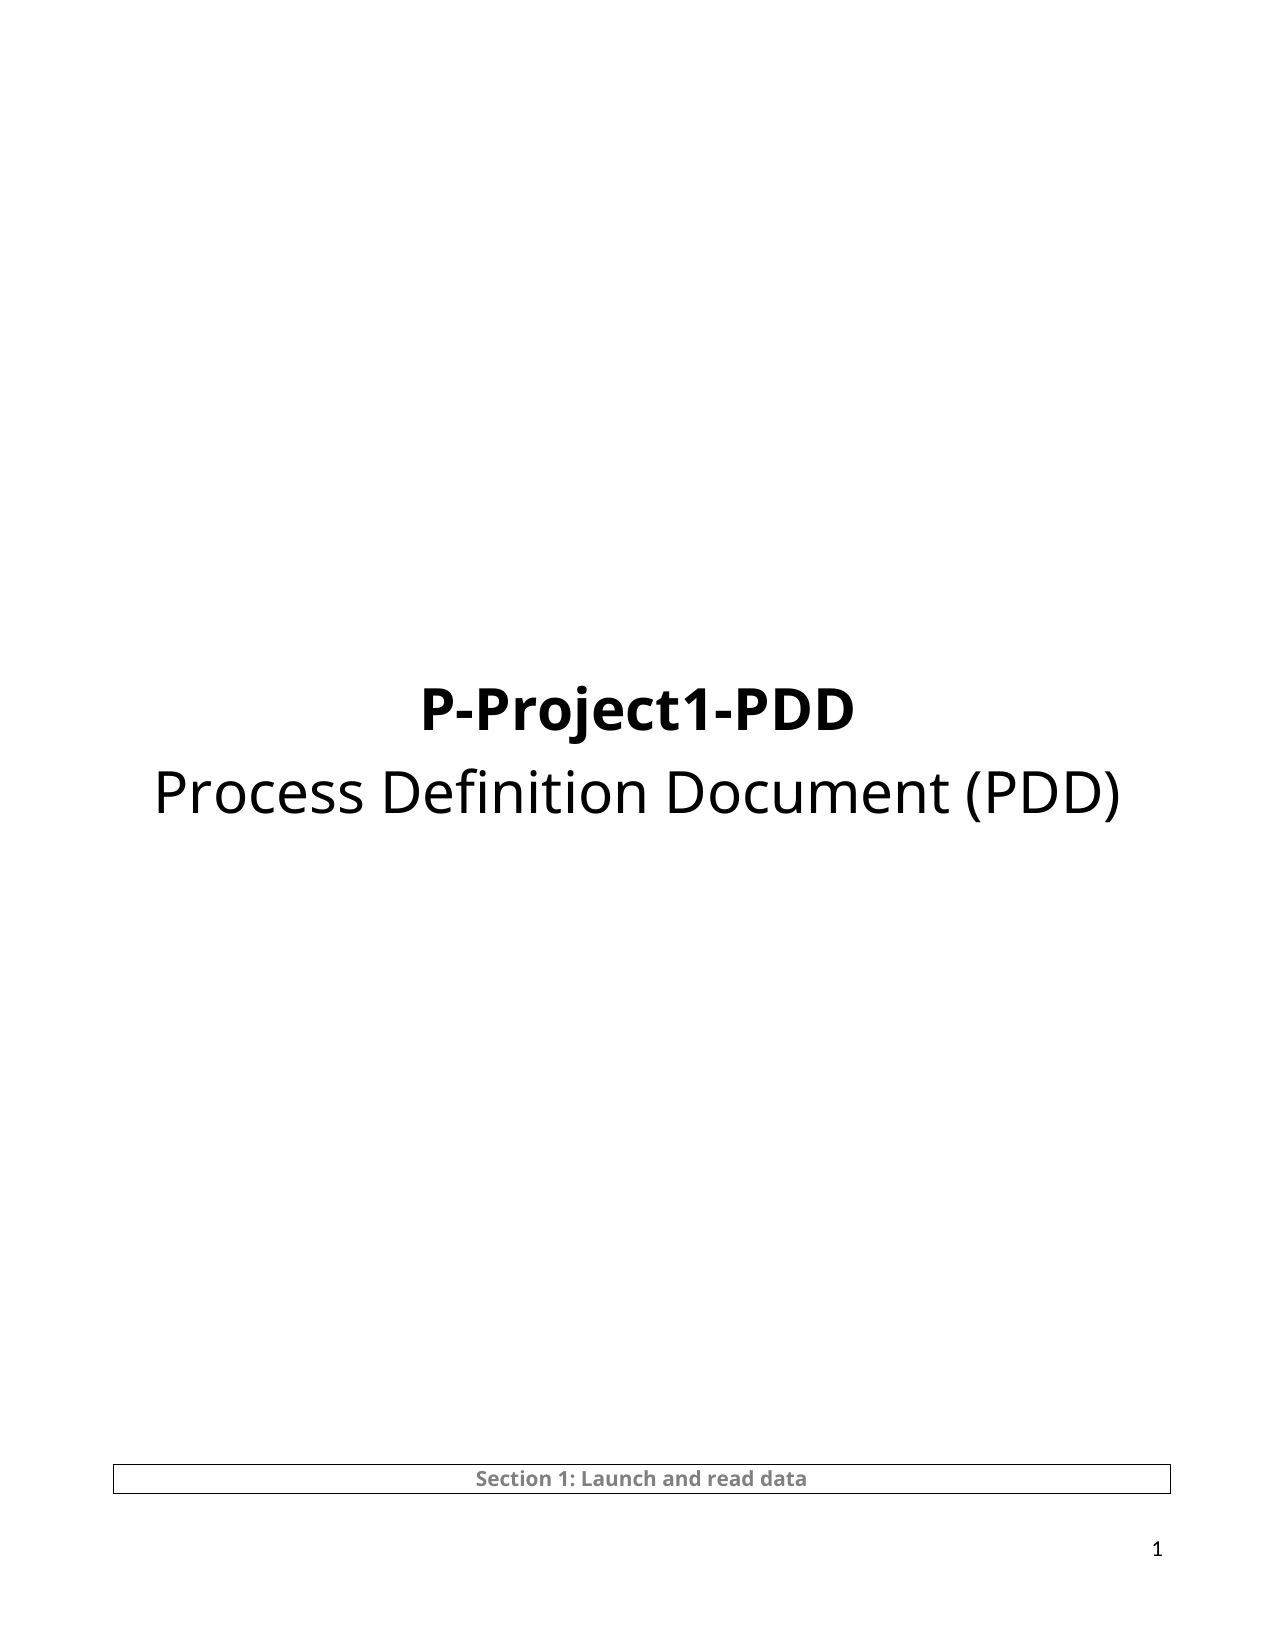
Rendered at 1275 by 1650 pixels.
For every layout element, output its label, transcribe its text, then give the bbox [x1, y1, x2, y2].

text P-Project1-PDD [112, 667, 1162, 747]
text Process Definition Document (PDD) [112, 751, 1162, 830]
table_header Section 1: Launch and read data [114, 1465, 1170, 1493]
